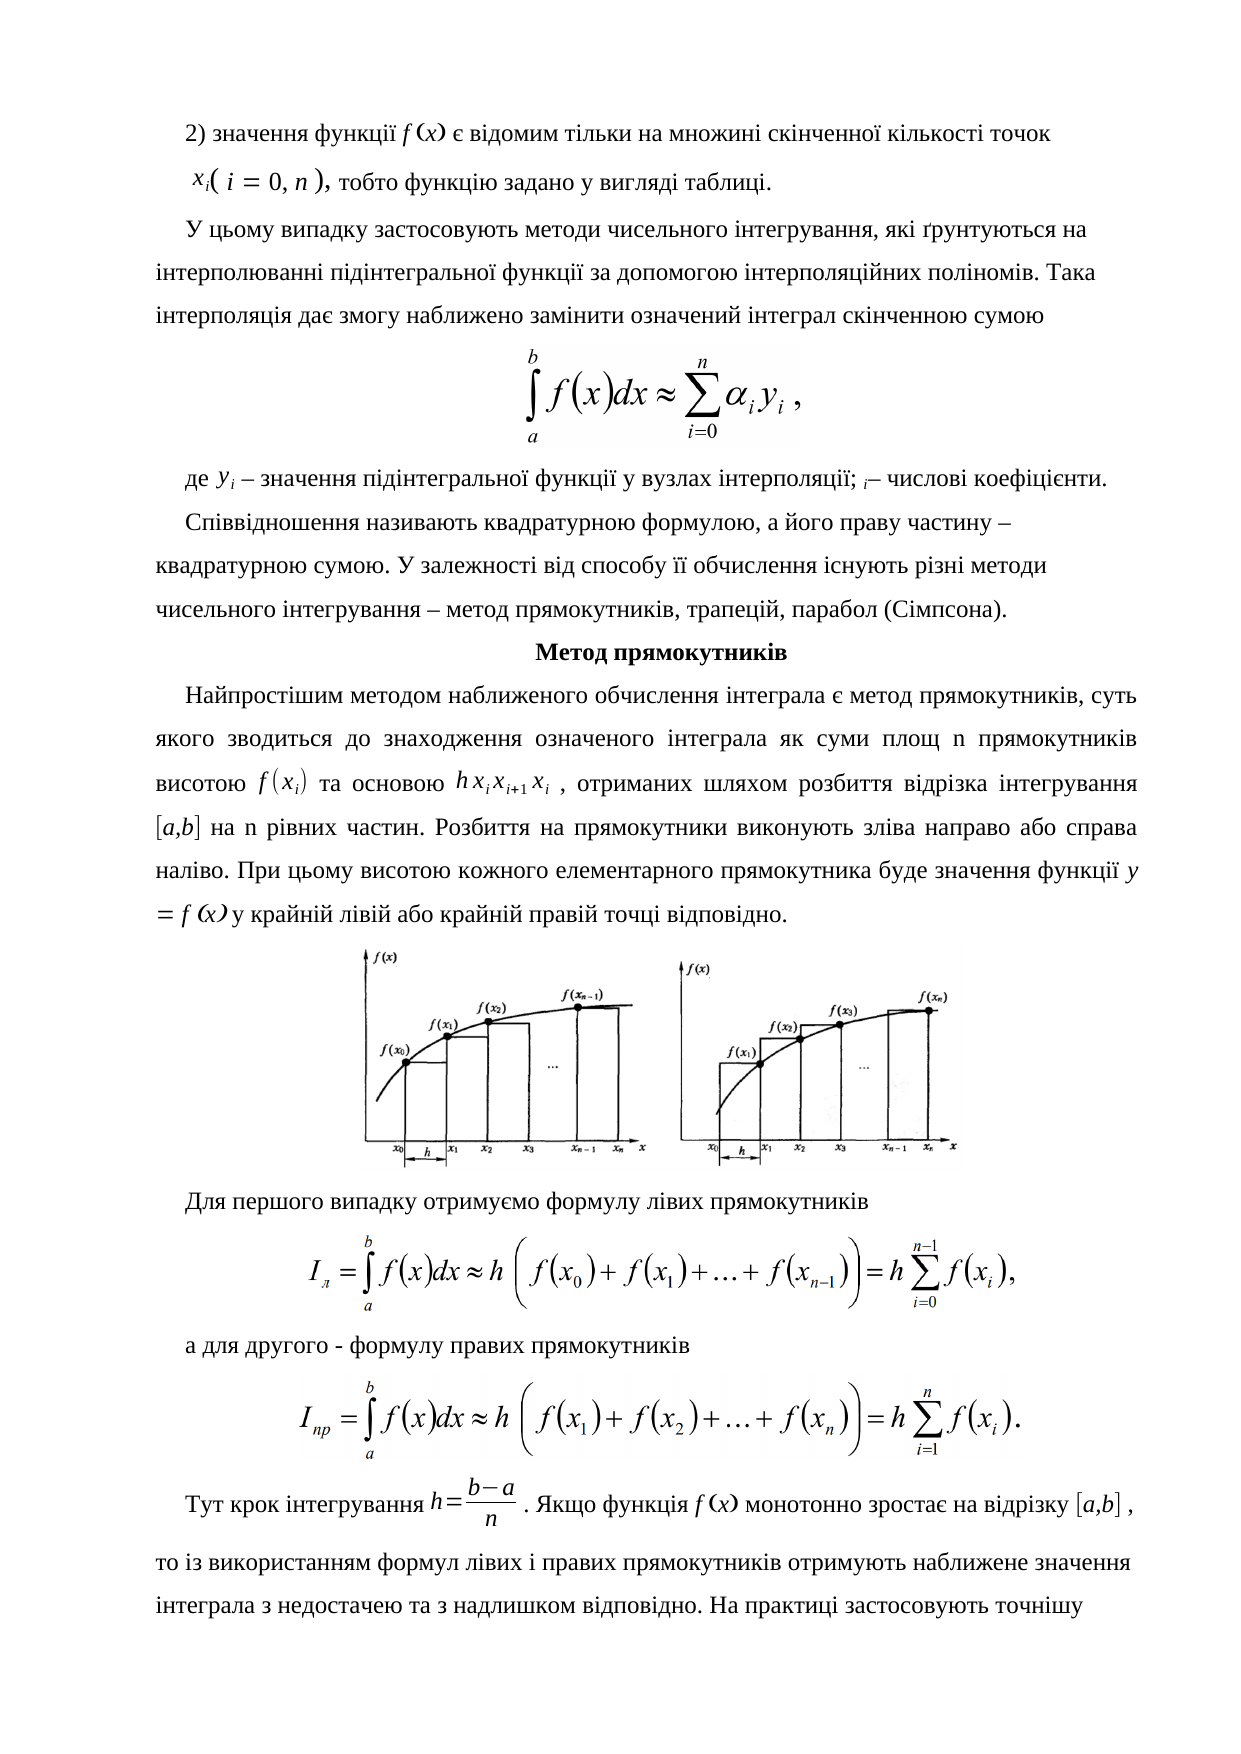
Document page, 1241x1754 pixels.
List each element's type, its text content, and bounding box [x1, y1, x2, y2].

picture [360, 941, 963, 1172]
text а для другого - формулу правих прямокутників [155, 1330, 1138, 1359]
picture [298, 1373, 1025, 1460]
text ( i = 0, n ), тобто функцію задано у вигляді таблиці. [155, 161, 1138, 197]
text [155, 1474, 1138, 1619]
text Для першого випадку отримуємо формулу лівих прямокутників [155, 1186, 1138, 1214]
picture [521, 343, 802, 448]
picture [306, 1228, 1017, 1316]
text У цьому випадку застосовують методи чисельного інтегрування, які ґрунтуються на інтерполюванні підінтегральної функції за допомогою інтерполяційних поліномів. Така інтерполяція дає змогу наближено замінити означений інтеграл скінченною сумою [155, 214, 1138, 329]
text Співвідношення називають квадратурною формулою, а його праву частину – квадратурною сумою. У залежності від способу її обчислення існують різні методи чисельного інтегрування – метод прямокутників, трапецій, парабол (Сімпсона). [155, 507, 1138, 622]
text Метод прямокутників [155, 637, 1138, 666]
text де – значення підінтегральної функції у вузлах інтерполяції; – числові коефіцієнти. [155, 462, 1138, 493]
text 2) значення функції f x є відомим тільки на множині скінченної кількості точок [155, 118, 1138, 147]
text Найпростішим методом наближеного обчислення інтеграла є метод прямокутників, суть якого зводиться до знаходження означеного інтеграла як суми площ n прямокутників висотою та основою , отриманих шляхом розбиття відрізка інтегрування a,b на n рівних частин. Розбиття на прямокутники виконують зліва направо або справа наліво. При цьому висотою кожного елементарного прямокутника буде значення функції y f x у крайній лівій або крайній правій точці відповідно. [155, 680, 1138, 927]
